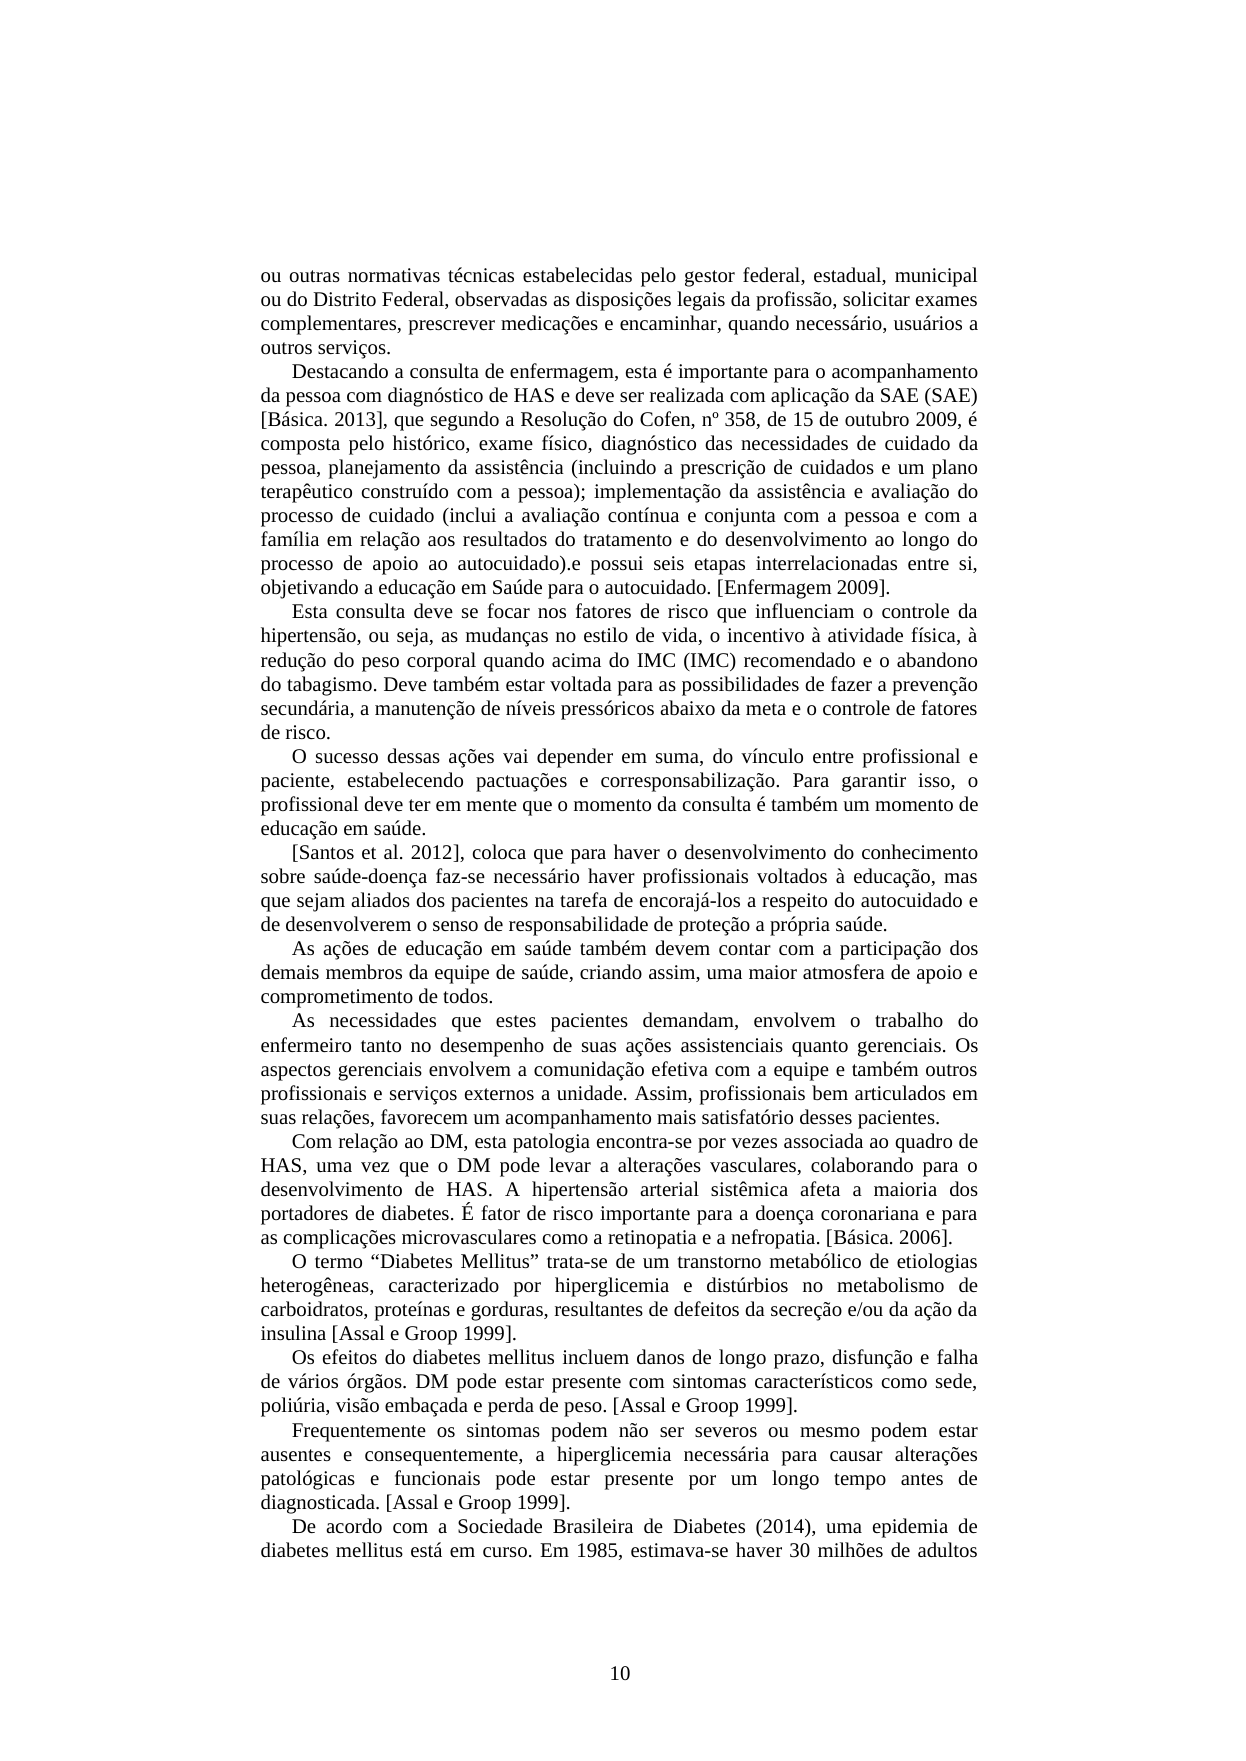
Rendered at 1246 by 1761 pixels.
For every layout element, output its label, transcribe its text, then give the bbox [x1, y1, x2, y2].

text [260, 1514, 979, 1562]
text Com relação ao DM, esta patologia encontra-se por vezes associada ao quadro de HAS, uma vez que o DM pode levar a alterações vasculares, colaborando para o desenvolvimento de HAS. A hipertensão arterial sistêmica afeta a maioria dos portadores de diabetes. É fator de risco importante para a doença coronariana e para as complicações microvasculares como a retinopatia e a nefropatia. [Básica. 2006]. [260, 1129, 979, 1249]
text Frequentemente os sintomas podem não ser severos ou mesmo podem estar ausentes e consequentemente, a hiperglicemia necessária para causar alterações patológicas e funcionais pode estar presente por um longo tempo antes de diagnosticada. [Assal e Groop 1999]. [260, 1417, 979, 1514]
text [260, 262, 979, 359]
text Destacando a consulta de enfermagem, esta é importante para o acompanhamento da pessoa com diagnóstico de HAS e deve ser realizada com aplicação da SAE (SAE) [Básica. 2013], que segundo a Resolução do Cofen, nº 358, de 15 de outubro 2009, é composta pelo histórico, exame físico, diagnóstico das necessidades de cuidado da pessoa, planejamento da assistência (incluindo a prescrição de cuidados e um plano terapêutico construído com a pessoa); implementação da assistência e avaliação do processo de cuidado (inclui a avaliação contínua e conjunta com a pessoa e com a família em relação aos resultados do tratamento e do desenvolvimento ao longo do processo de apoio ao autocuidado).e possui seis etapas interrelacionadas entre si, objetivando a educação em Saúde para o autocuidado. [Enfermagem 2009]. [260, 359, 979, 599]
text Esta consulta deve se focar nos fatores de risco que influenciam o controle da hipertensão, ou seja, as mudanças no estilo de vida, o incentivo à atividade física, à redução do peso corporal quando acima do IMC (IMC) recomendado e o abandono do tabagismo. Deve também estar voltada para as possibilidades de fazer a prevenção secundária, a manutenção de níveis pressóricos abaixo da meta e o controle de fatores de risco. [260, 599, 979, 744]
text O sucesso dessas ações vai depender em suma, do vínculo entre profissional e paciente, estabelecendo pactuações e corresponsabilização. Para garantir isso, o profissional deve ter em mente que o momento da consulta é também um momento de educação em saúde. [260, 744, 979, 840]
text As necessidades que estes pacientes demandam, envolvem o trabalho do enfermeiro tanto no desempenho de suas ações assistenciais quanto gerenciais. Os aspectos gerenciais envolvem a comunidação efetiva com a equipe e também outros profissionais e serviços externos a unidade. Assim, profissionais bem articulados em suas relações, favorecem um acompanhamento mais satisfatório desses pacientes. [260, 1008, 979, 1129]
text O termo “Diabetes Mellitus” trata-se de um transtorno metabólico de etiologias heterogêneas, caracterizado por hiperglicemia e distúrbios no metabolismo de carboidratos, proteínas e gorduras, resultantes de defeitos da secreção e/ou da ação da insulina [Assal e Groop 1999]. [260, 1249, 979, 1345]
text [Santos et al. 2012], coloca que para haver o desenvolvimento do conhecimento sobre saúde-doença faz-se necessário haver profissionais voltados à educação, mas que sejam aliados dos pacientes na tarefa de encorajá-los a respeito do autocuidado e de desenvolverem o senso de responsabilidade de proteção a própria saúde. [260, 840, 979, 936]
text As ações de educação em saúde também devem contar com a participação dos demais membros da equipe de saúde, criando assim, uma maior atmosfera de apoio e comprometimento de todos. [260, 936, 979, 1008]
text Os efeitos do diabetes mellitus incluem danos de longo prazo, disfunção e falha de vários órgãos. DM pode estar presente com sintomas característicos como sede, poliúria, visão embaçada e perda de peso. [Assal e Groop 1999]. [260, 1345, 979, 1417]
